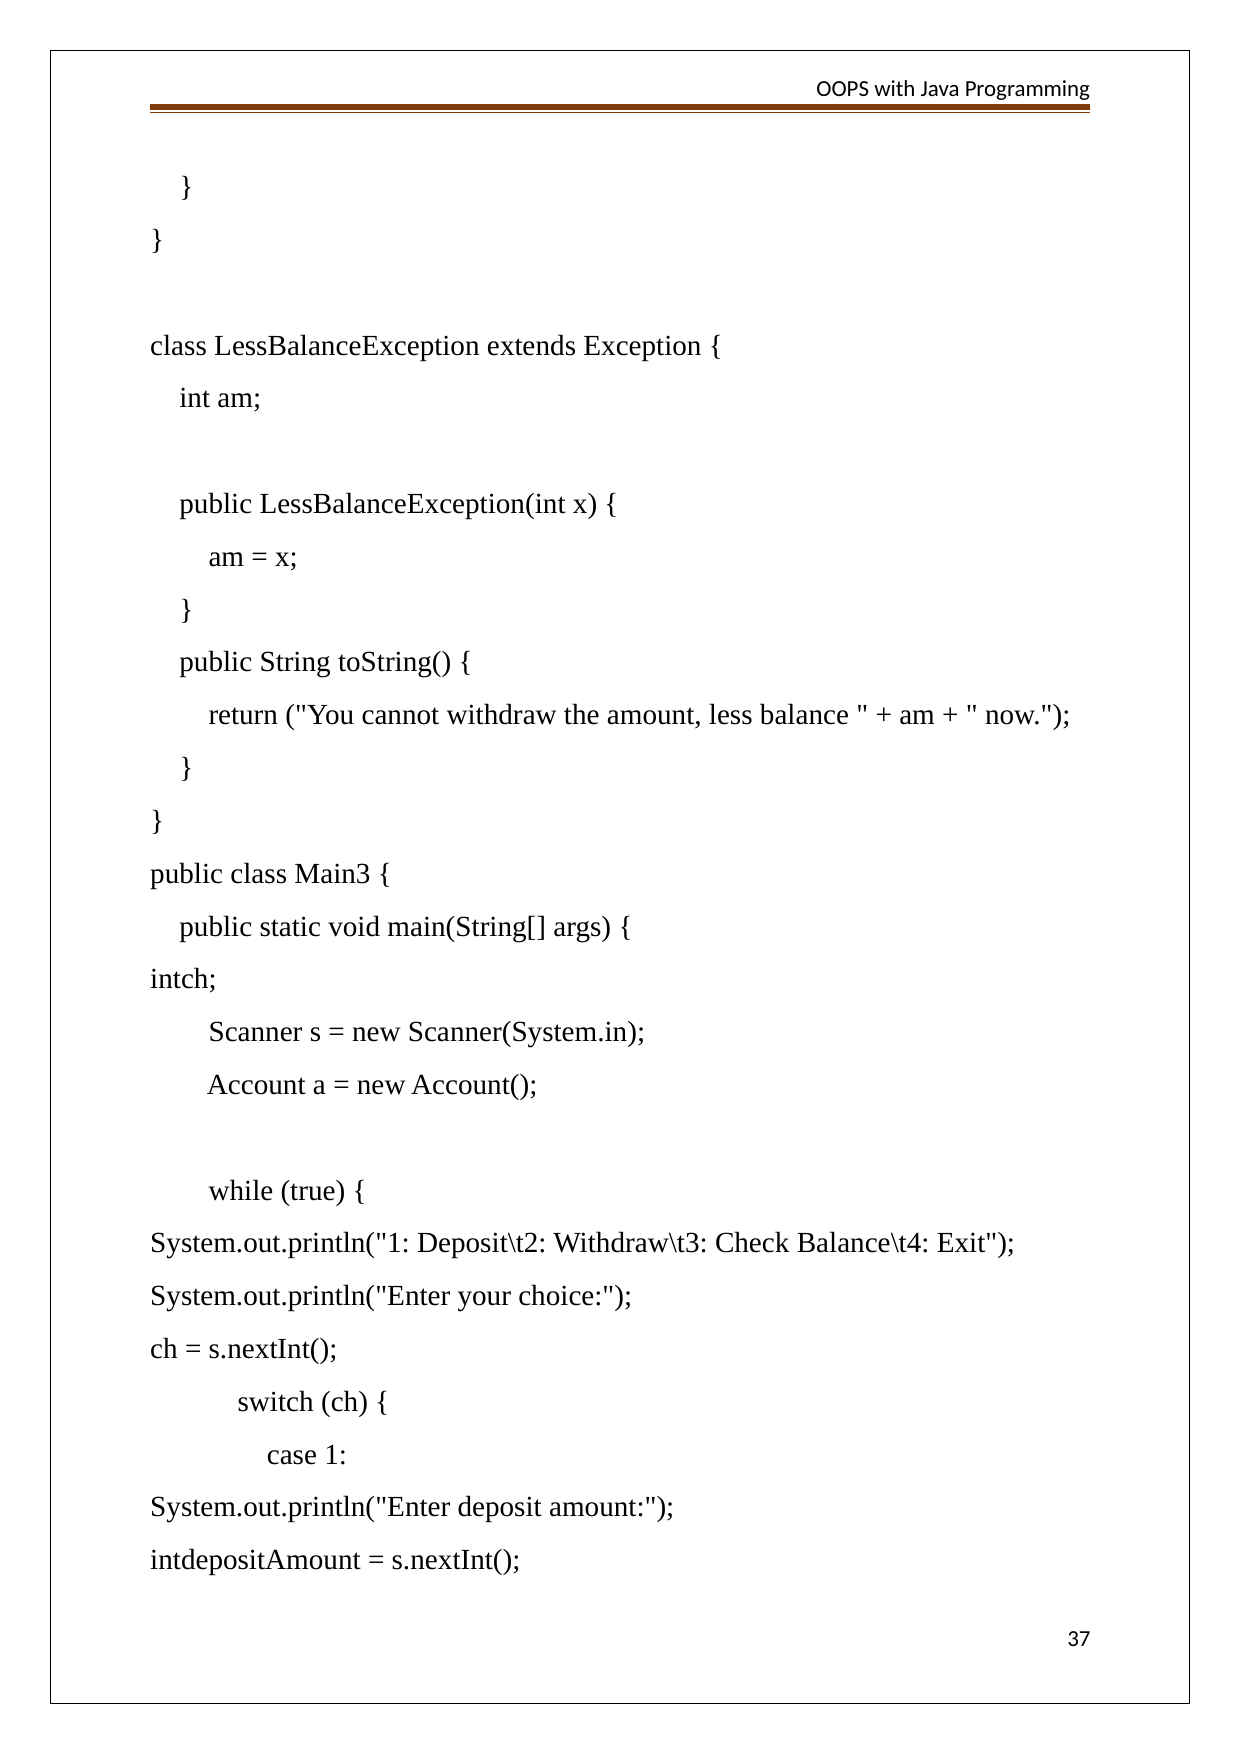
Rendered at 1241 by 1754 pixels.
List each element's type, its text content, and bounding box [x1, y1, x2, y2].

text int am; [150, 381, 1090, 414]
text ch = s.nextInt(); [150, 1331, 1090, 1365]
text System.out.println("Enter your choice:"); [150, 1278, 1090, 1312]
text switch (ch) { [150, 1384, 1090, 1417]
text intch; [150, 961, 1090, 995]
text } [150, 169, 1090, 203]
text public static void main(String[] args) { [150, 909, 1090, 942]
text System.out.println("Enter deposit amount:"); [150, 1489, 1090, 1523]
text return ("You cannot withdraw the amount, less balance " + am + " now."); [150, 697, 1090, 731]
text case 1: [150, 1437, 1090, 1470]
text Account a = new Account(); [150, 1067, 1090, 1101]
text } [150, 592, 1090, 625]
text public class Main3 { [150, 856, 1090, 889]
text public String toString() { [150, 644, 1090, 678]
text public LessBalanceException(int x) { [150, 486, 1090, 520]
text Scanner s = new Scanner(System.in); [150, 1014, 1090, 1048]
text } [150, 750, 1090, 784]
text while (true) { [150, 1173, 1090, 1206]
text System.out.println("1: Deposit\t2: Withdraw\t3: Check Balance\t4: Exit"); [150, 1226, 1090, 1259]
text intdepositAmount = s.nextInt(); [150, 1542, 1090, 1576]
text } [150, 222, 1090, 256]
text am = x; [150, 539, 1090, 572]
text class LessBalanceException extends Exception { [150, 328, 1090, 361]
text } [150, 803, 1090, 837]
